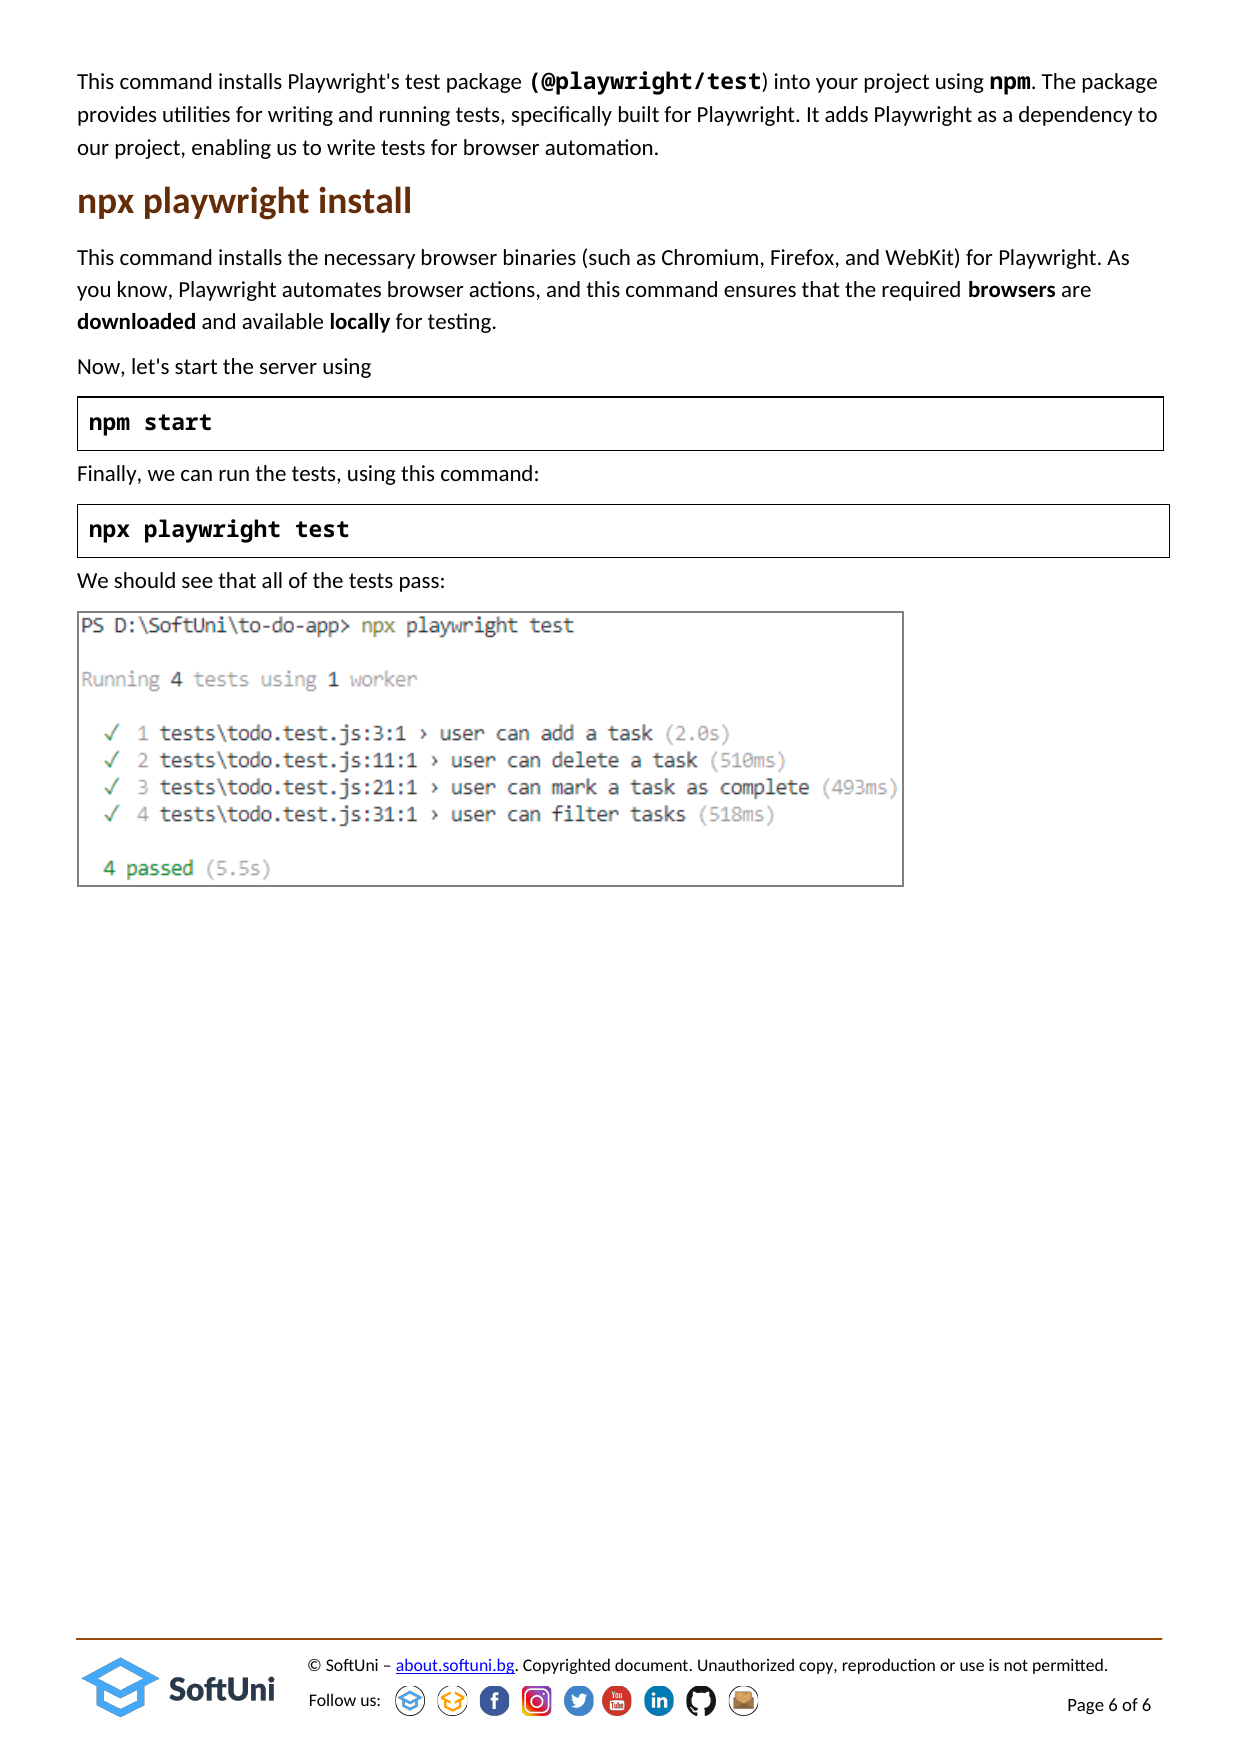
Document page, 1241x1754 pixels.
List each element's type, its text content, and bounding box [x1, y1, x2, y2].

picture [658, 1698, 667, 1707]
picture [564, 1686, 594, 1716]
picture [665, 1707, 674, 1716]
picture [686, 1686, 716, 1716]
picture [437, 1686, 468, 1716]
picture [667, 1686, 674, 1694]
picture [522, 1686, 552, 1716]
picture [728, 1686, 759, 1716]
subtitle npx playwright install [77, 177, 1163, 223]
picture [479, 1686, 510, 1716]
text We should see that all of the tests pass: [77, 566, 1163, 594]
picture [75, 1651, 281, 1723]
picture [602, 1686, 632, 1716]
picture [395, 1686, 425, 1716]
table_header npx playwright test [78, 505, 1169, 557]
text Now, let's start the server using [77, 352, 1163, 380]
picture [644, 1686, 651, 1694]
table_header npm start [78, 398, 1163, 449]
text Finally, we can run the tests, using this command: [77, 459, 1163, 487]
picture [79, 613, 902, 885]
picture [644, 1707, 653, 1716]
text This command installs Playwright's test package (@playwright/test) into your project using npm. The package provides utilities for writing and running tests, specifically built for Playwright. It adds Playwright as a dependency to our project, enabling us to write tests for browser automation. [77, 65, 1163, 161]
text This command installs the necessary browser binaries (such as Chromium, Firefox, and WebKit) for Playwright. As you know, Playwright automates browser actions, and this command ensures that the required browsers are downloaded and available locally for testing. [77, 243, 1163, 335]
